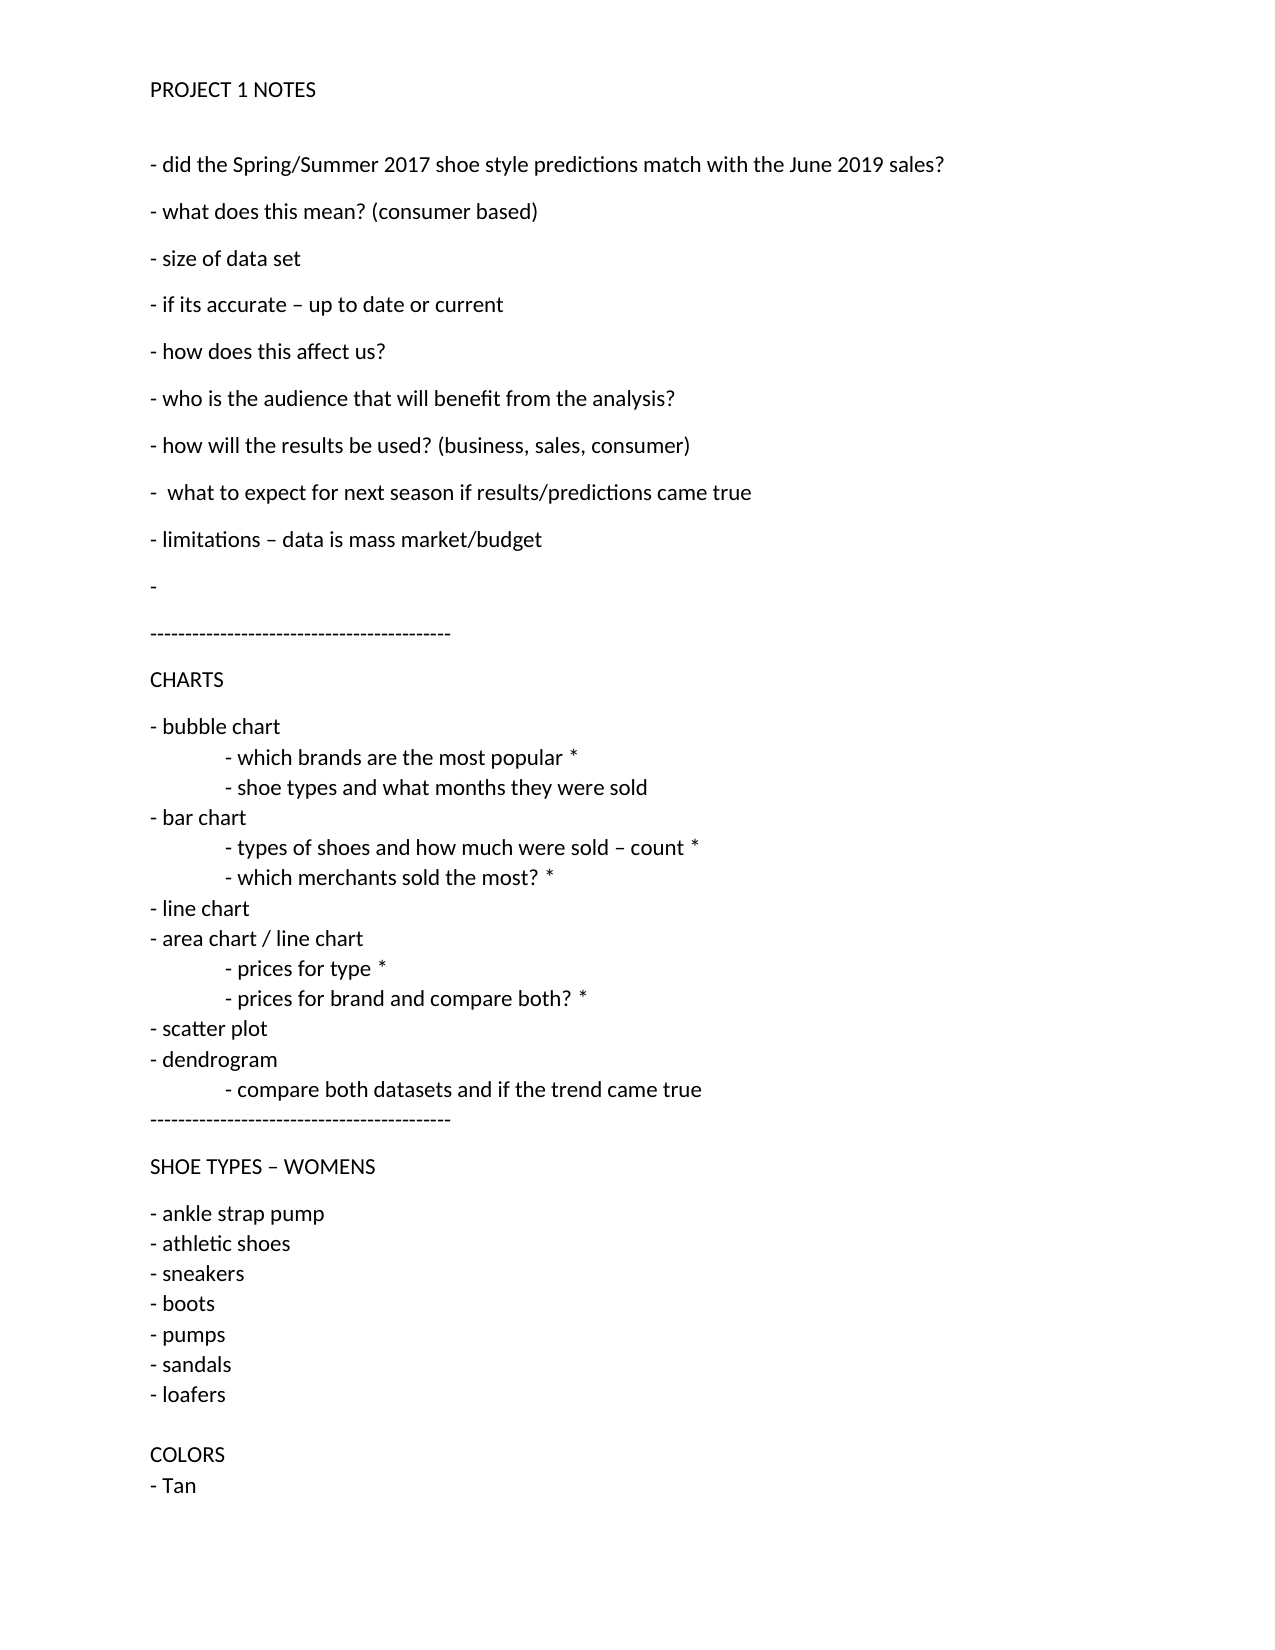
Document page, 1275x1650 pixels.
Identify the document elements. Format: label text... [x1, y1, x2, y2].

text - what does this mean? (consumer based) [150, 197, 1125, 225]
text - athletic shoes [150, 1229, 1125, 1257]
text - sneakers [150, 1259, 1125, 1287]
text - what to expect for next season if results/predictions came true [150, 478, 1125, 506]
text - size of data set [150, 244, 1125, 272]
text - dendrogram [150, 1045, 1125, 1073]
text - if its accurate – up to date or current [150, 291, 1125, 319]
text - did the Spring/Summer 2017 shoe style predictions match with the June 2019 sales? [150, 150, 1125, 178]
text - [150, 572, 1125, 600]
text ------------------------------------------- [150, 619, 1125, 647]
text - shoe types and what months they were sold [150, 773, 1125, 801]
text - limitations – data is mass market/budget [150, 525, 1125, 553]
text CHARTS [150, 666, 1125, 694]
text - prices for type * [150, 954, 1125, 982]
text - Tan [150, 1471, 1125, 1499]
text - who is the audience that will benefit from the analysis? [150, 384, 1125, 412]
text - boots [150, 1289, 1125, 1318]
text - bar chart [150, 803, 1125, 831]
text - line chart [150, 894, 1125, 922]
text - which merchants sold the most? * [150, 863, 1125, 892]
text - pumps [150, 1320, 1125, 1348]
text - sandals [150, 1350, 1125, 1378]
text ------------------------------------------- [150, 1105, 1125, 1133]
text - which brands are the most popular * [150, 743, 1125, 771]
text SHOE TYPES – WOMENS [150, 1152, 1125, 1180]
text - scatter plot [150, 1014, 1125, 1043]
text - types of shoes and how much were sold – count * [150, 833, 1125, 861]
text - loafers [150, 1380, 1125, 1408]
text COLORS [150, 1441, 1125, 1469]
text - how does this affect us? [150, 337, 1125, 366]
text - bubble chart [150, 712, 1125, 741]
text - prices for brand and compare both? * [150, 984, 1125, 1012]
text - compare both datasets and if the trend came true [150, 1075, 1125, 1103]
text - how will the results be used? (business, sales, consumer) [150, 431, 1125, 459]
text - area chart / line chart [150, 924, 1125, 952]
text - ankle strap pump [150, 1199, 1125, 1227]
